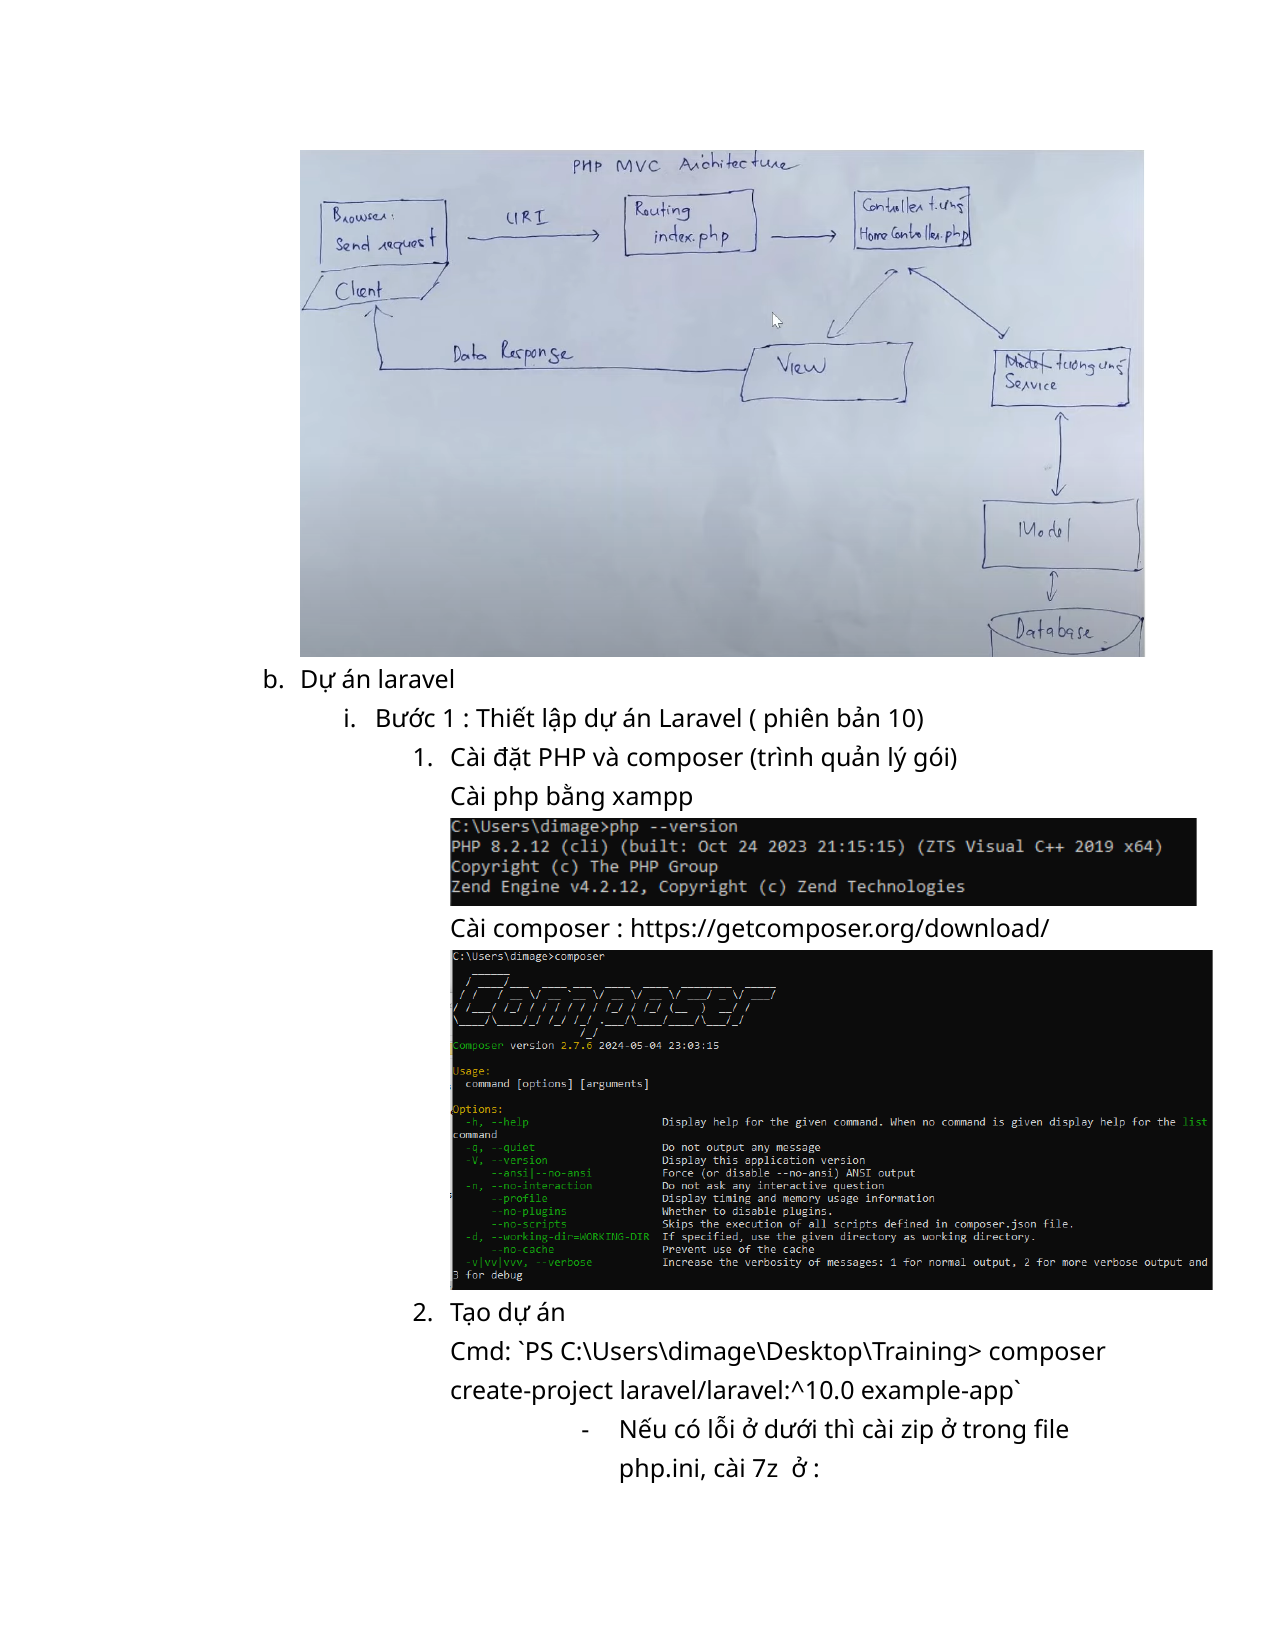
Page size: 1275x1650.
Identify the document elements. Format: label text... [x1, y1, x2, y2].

list Cài php bằng xampp [450, 779, 1125, 813]
picture [300, 150, 1146, 657]
list Tạo dự án [412, 1294, 1125, 1328]
list Dự án laravel [262, 661, 1125, 695]
list Bước 1 : Thiết lập dự án Laravel ( phiên bản 10) [356, 701, 1125, 734]
list Cài đặt PHP và composer (trình quản lý gói) [412, 740, 1125, 774]
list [581, 1412, 1125, 1485]
picture [450, 818, 1197, 906]
list Cài composer : https://getcomposer.org/download/ [450, 911, 1125, 945]
list Cmd: `PS C:\Users\dimage\Desktop\Training> composer create-project laravel/laravel:^10.0 example-app` [450, 1333, 1125, 1407]
picture [450, 950, 1213, 1290]
